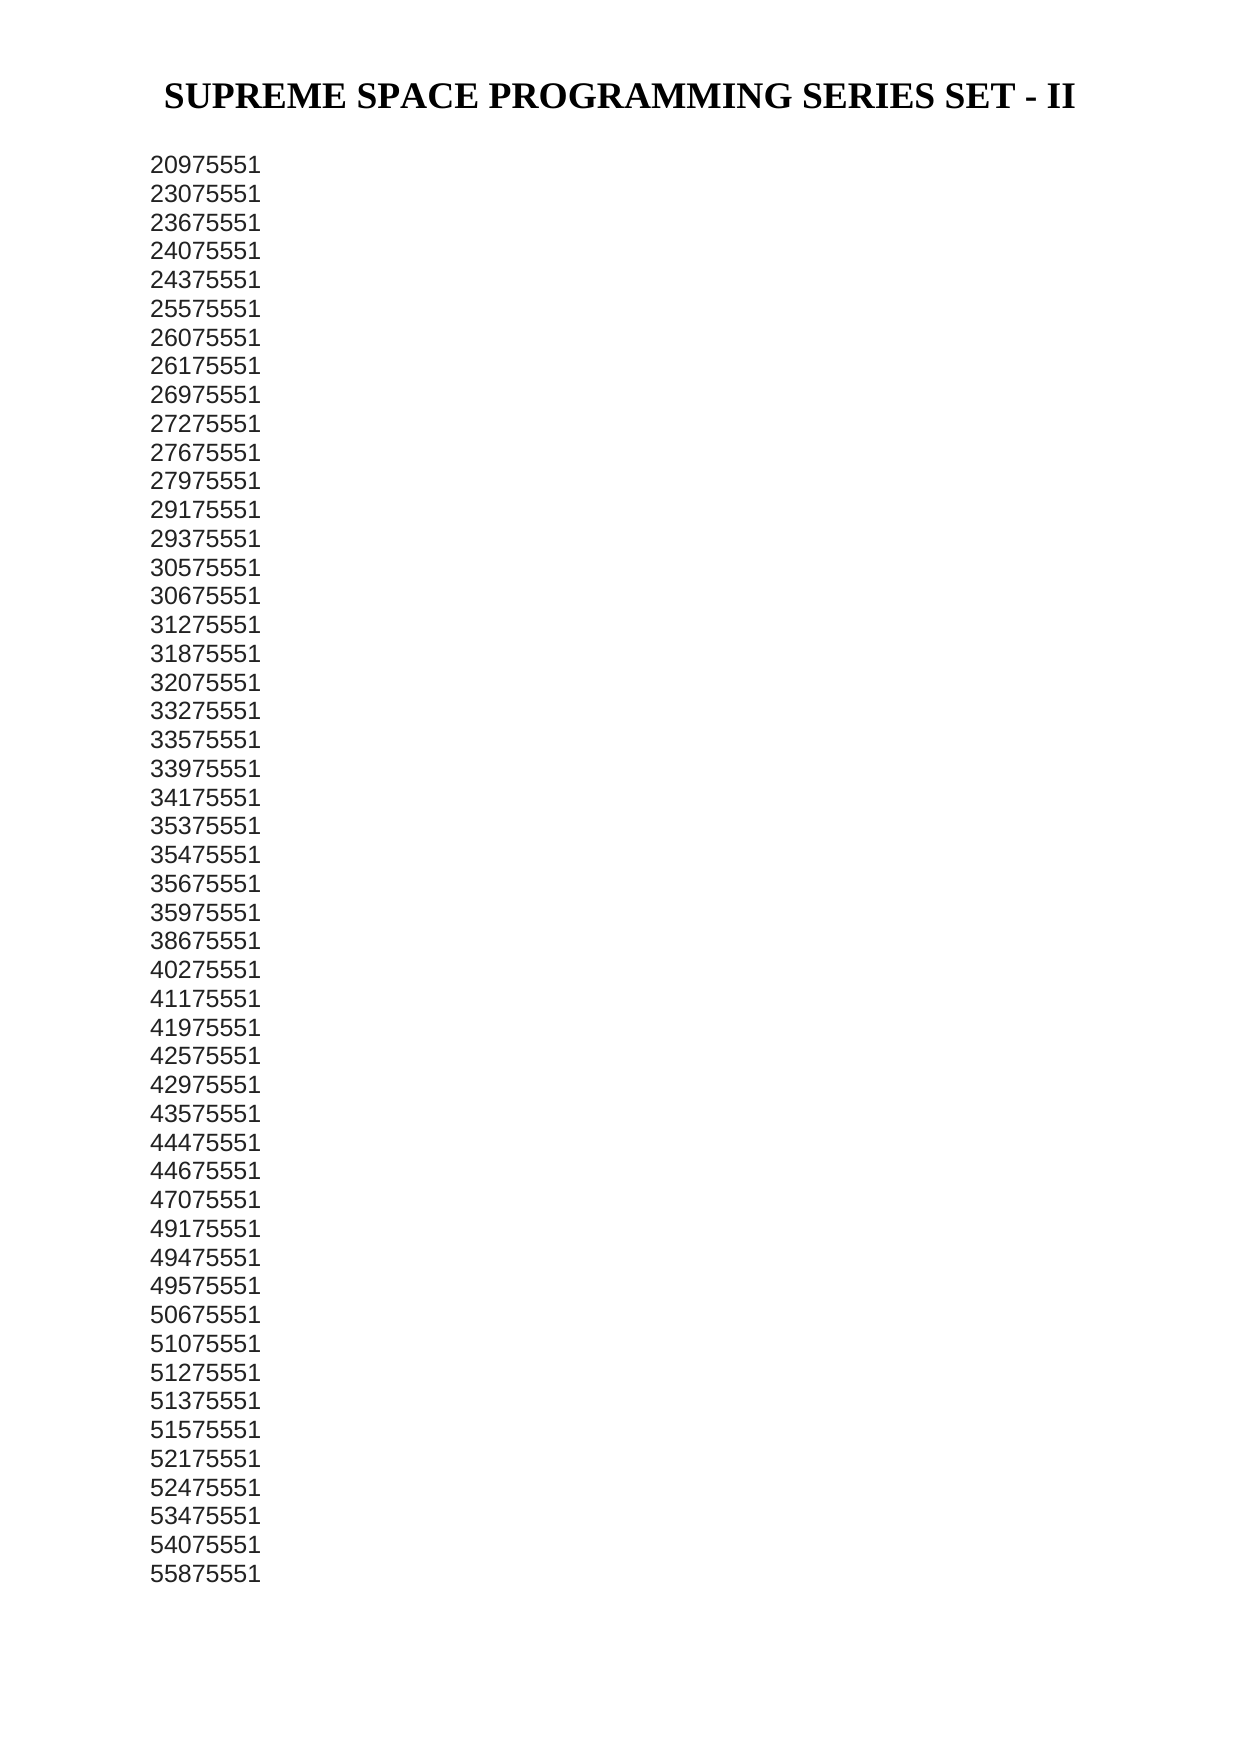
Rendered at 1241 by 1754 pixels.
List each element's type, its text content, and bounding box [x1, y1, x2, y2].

text 51375551 [150, 1386, 1090, 1415]
text 30675551 [150, 581, 1090, 610]
text 51575551 [150, 1415, 1090, 1444]
text 53475551 [150, 1501, 1090, 1530]
text 35975551 [150, 897, 1090, 926]
text 51275551 [150, 1357, 1090, 1386]
text 35475551 [150, 840, 1090, 869]
text 32075551 [150, 667, 1090, 696]
text 40275551 [150, 955, 1090, 984]
text 29375551 [150, 524, 1090, 552]
text 33975551 [150, 754, 1090, 782]
text 26175551 [150, 351, 1090, 380]
text 33575551 [150, 725, 1090, 754]
text 47075551 [150, 1185, 1090, 1214]
text 35675551 [150, 869, 1090, 897]
text 42975551 [150, 1070, 1090, 1099]
text 30575551 [150, 552, 1090, 581]
text 27275551 [150, 409, 1090, 437]
text 34175551 [150, 782, 1090, 811]
text 31275551 [150, 610, 1090, 639]
text 44475551 [150, 1127, 1090, 1156]
text 27975551 [150, 466, 1090, 495]
text 55875551 [150, 1559, 1090, 1587]
text 43575551 [150, 1099, 1090, 1127]
text 26075551 [150, 322, 1090, 351]
text 38675551 [150, 926, 1090, 955]
text 52175551 [150, 1444, 1090, 1472]
text 20975551 [150, 150, 1090, 179]
text 50675551 [150, 1300, 1090, 1329]
text 24375551 [150, 265, 1090, 294]
text 33275551 [150, 696, 1090, 725]
text 24075551 [150, 236, 1090, 265]
text 25575551 [150, 294, 1090, 322]
text 35375551 [150, 811, 1090, 840]
text 29175551 [150, 495, 1090, 524]
text 42575551 [150, 1041, 1090, 1070]
text 54075551 [150, 1530, 1090, 1559]
text 51075551 [150, 1329, 1090, 1357]
text 31875551 [150, 639, 1090, 667]
text 41975551 [150, 1012, 1090, 1041]
text 44675551 [150, 1156, 1090, 1185]
text 23075551 [150, 179, 1090, 207]
text 49575551 [150, 1271, 1090, 1300]
text 49475551 [150, 1242, 1090, 1271]
text 26975551 [150, 380, 1090, 409]
text 52475551 [150, 1472, 1090, 1501]
text 27675551 [150, 437, 1090, 466]
text 23675551 [150, 207, 1090, 236]
text 49175551 [150, 1214, 1090, 1242]
text 41175551 [150, 984, 1090, 1012]
